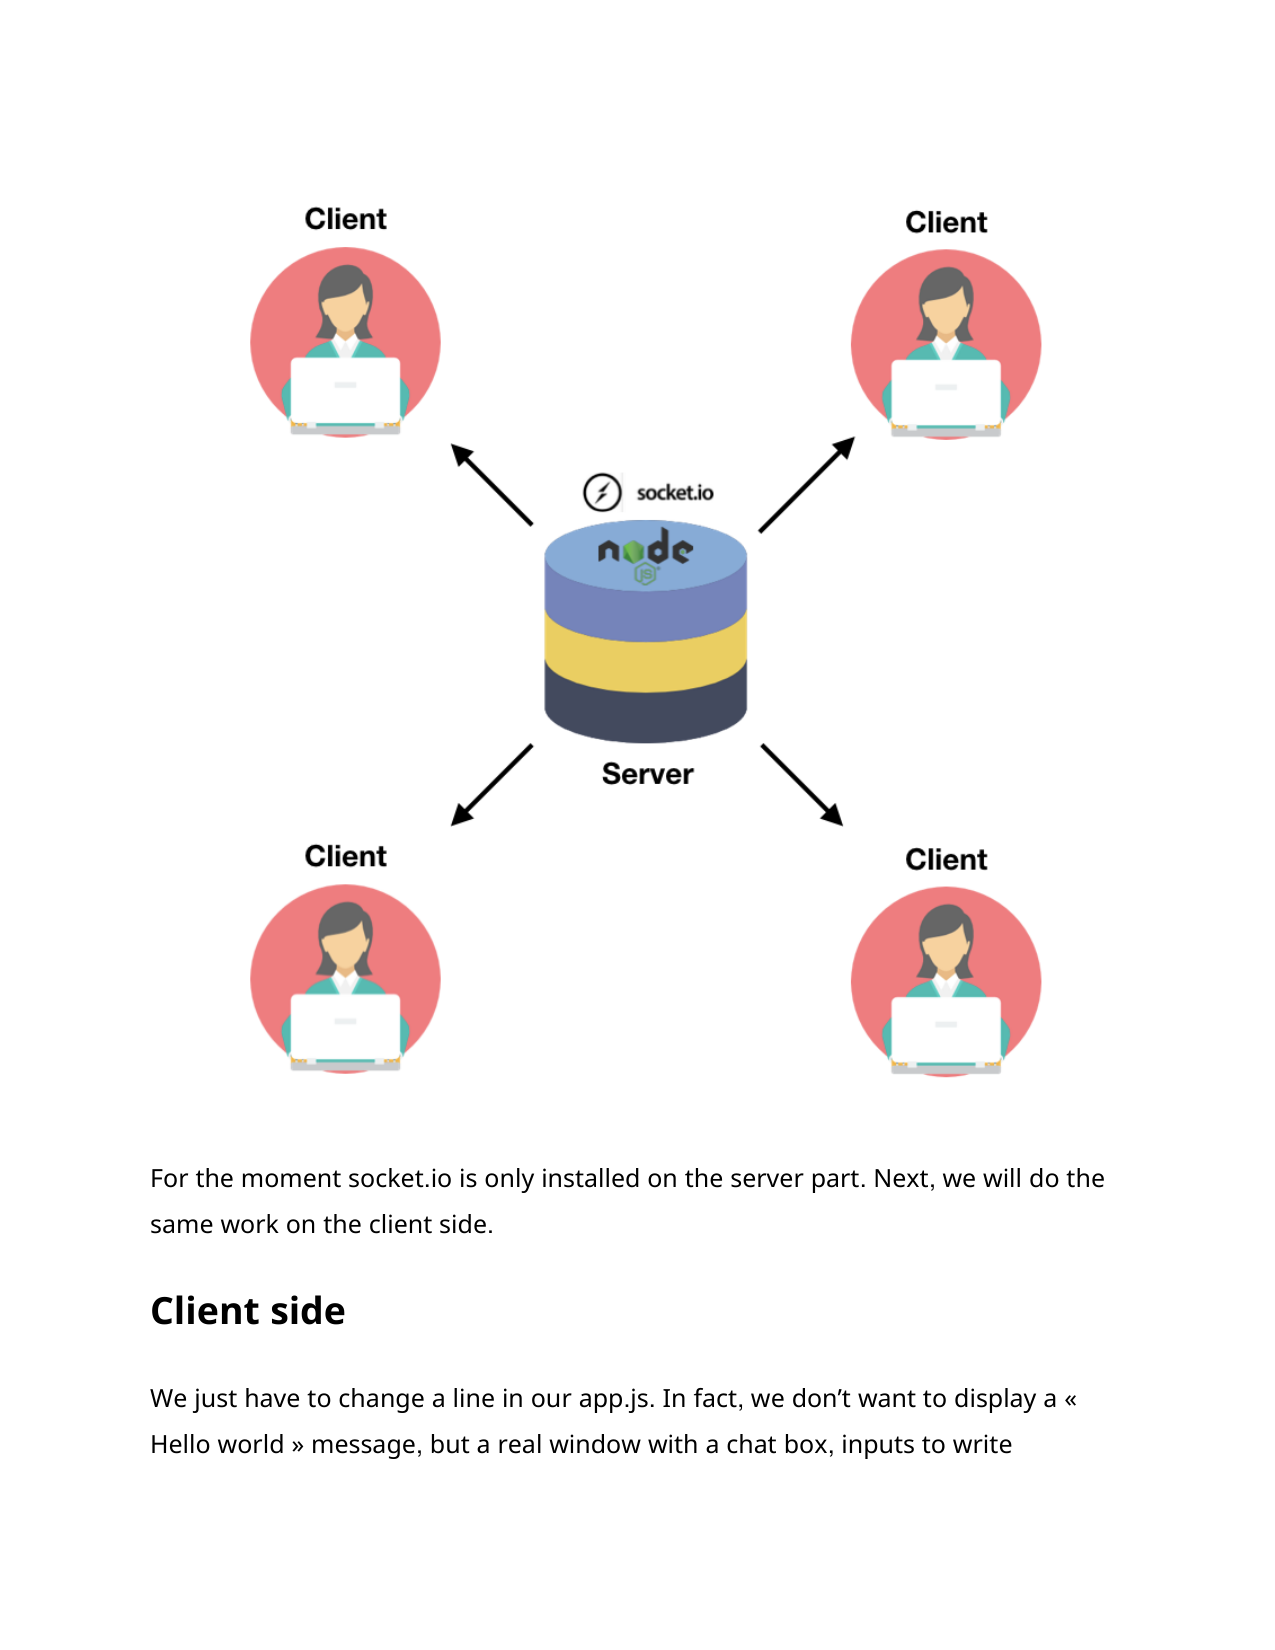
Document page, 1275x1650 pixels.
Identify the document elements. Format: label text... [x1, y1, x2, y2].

text Client side [150, 1278, 1125, 1347]
text For the moment socket.io is only installed on the server part. Next, we will do the same work on the client side. [150, 1156, 1125, 1248]
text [150, 1376, 1125, 1468]
picture [150, 150, 1125, 1128]
